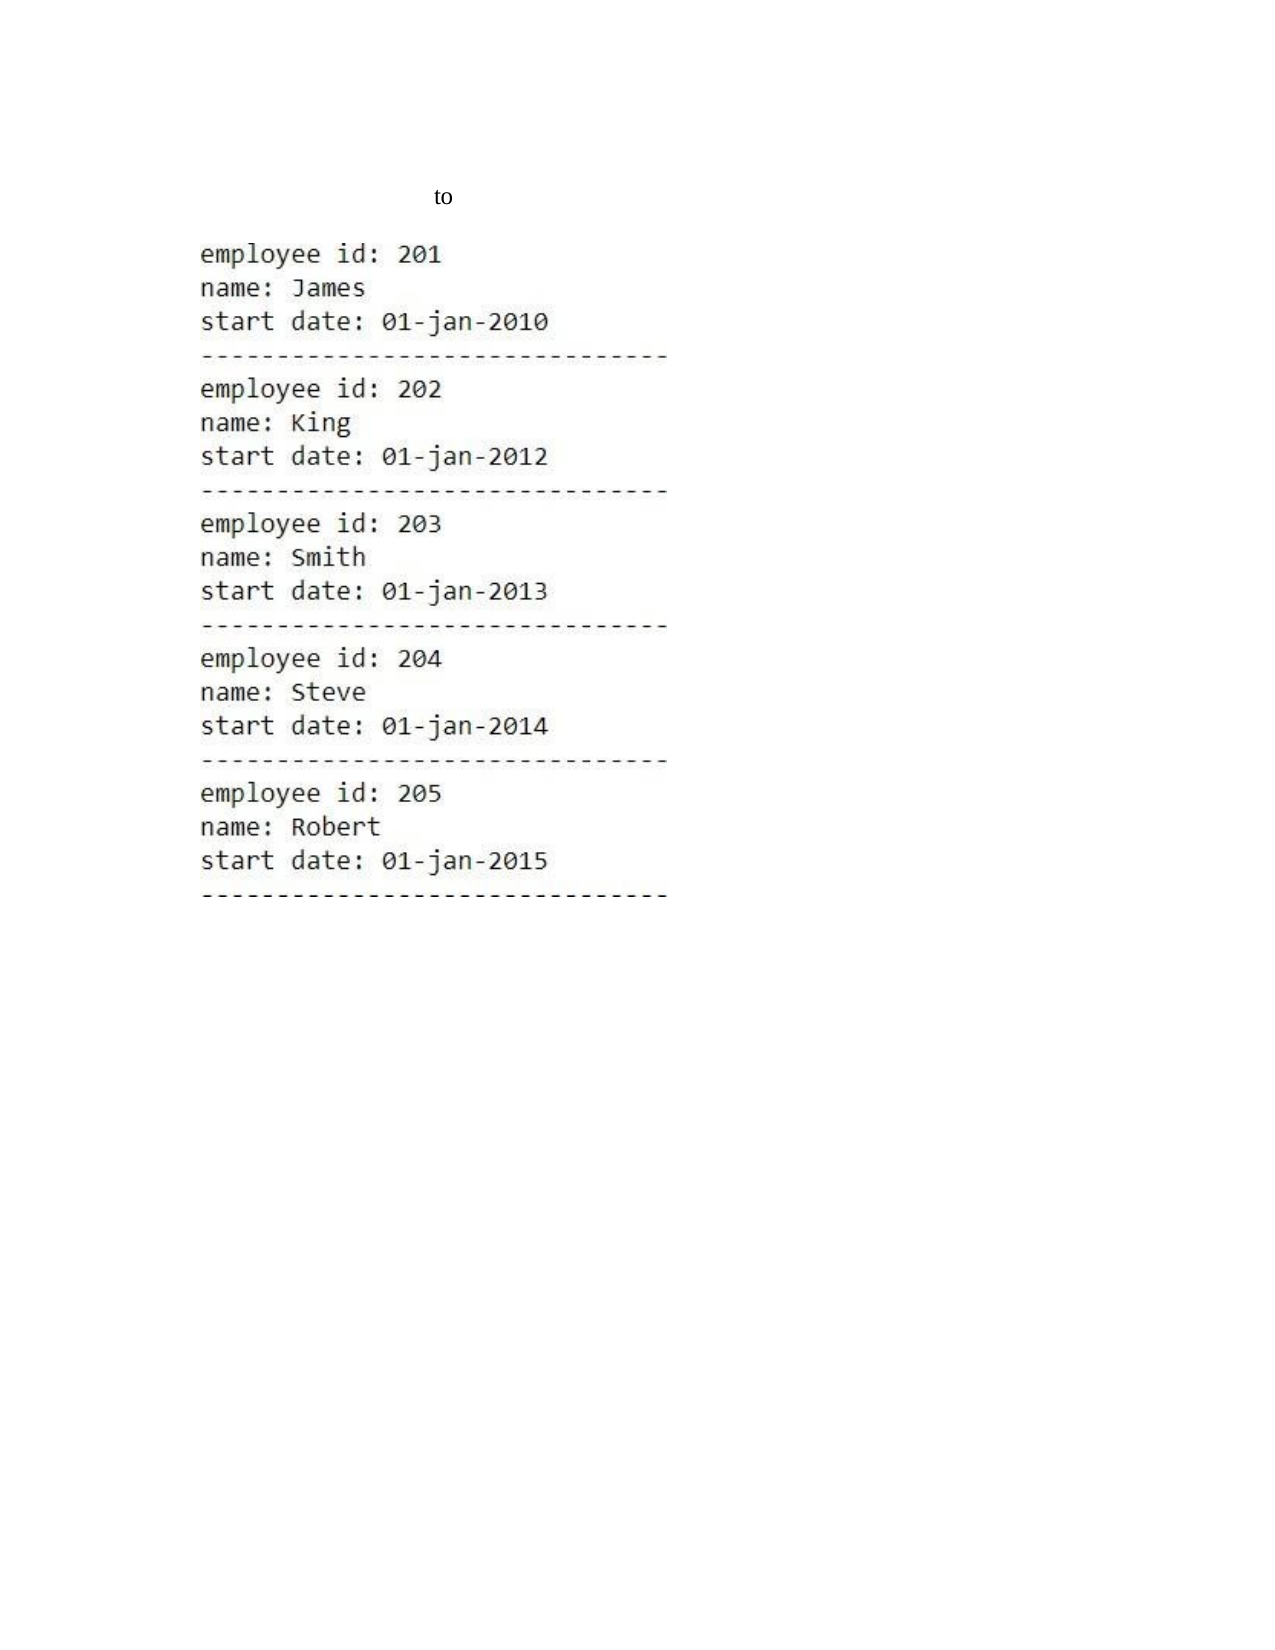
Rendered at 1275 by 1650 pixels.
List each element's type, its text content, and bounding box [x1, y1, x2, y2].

picture [200, 243, 667, 897]
text to [434, 181, 1135, 210]
